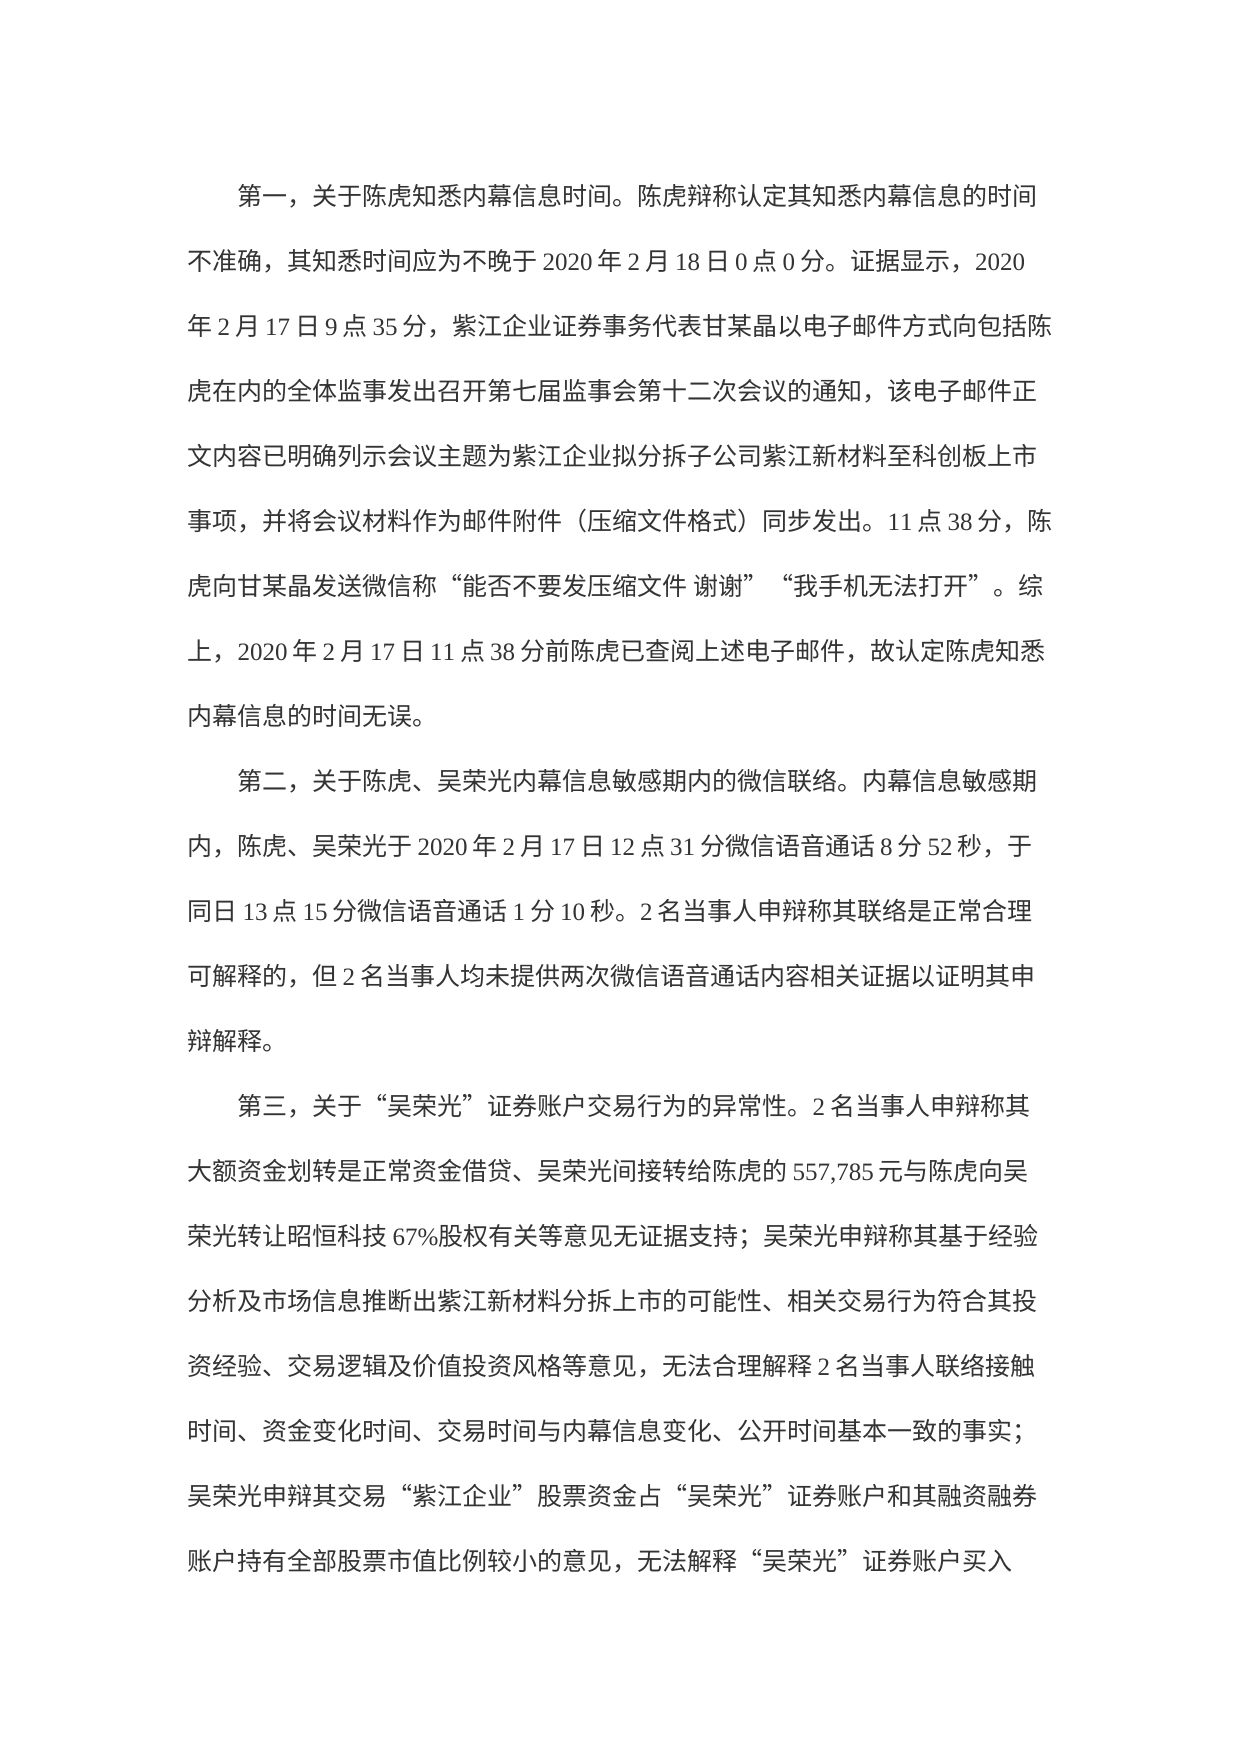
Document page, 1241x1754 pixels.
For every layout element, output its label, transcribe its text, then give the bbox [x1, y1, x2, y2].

text 第一，关于陈虎知悉内幕信息时间。陈虎辩称认定其知悉内幕信息的时间不准确，其知悉时间应为不晚于2020年2月18日0点0分。证据显示，2020年2月17日9点35分，紫江企业证券事务代表甘某晶以电子邮件方式向包括陈虎在内的全体监事发出召开第七届监事会第十二次会议的通知，该电子邮件正文内容已明确列示会议主题为紫江企业拟分拆子公司紫江新材料至科创板上市事项，并将会议材料作为邮件附件（压缩文件格式）同步发出。11点38分，陈虎向甘某晶发送微信称“能否不要发压缩文件 谢谢”“我手机无法打开”。综上，2020年2月17日11点38分前陈虎已查阅上述电子邮件，故认定陈虎知悉内幕信息的时间无误。 [187, 162, 1053, 747]
text 第二，关于陈虎、吴荣光内幕信息敏感期内的微信联络。内幕信息敏感期内，陈虎、吴荣光于2020年2月17日12点31分微信语音通话8分52秒，于同日13点15分微信语音通话1分10秒。2名当事人申辩称其联络是正常合理可解释的，但2名当事人均未提供两次微信语音通话内容相关证据以证明其申辩解释。 [187, 747, 1053, 1072]
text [187, 1072, 1053, 1592]
